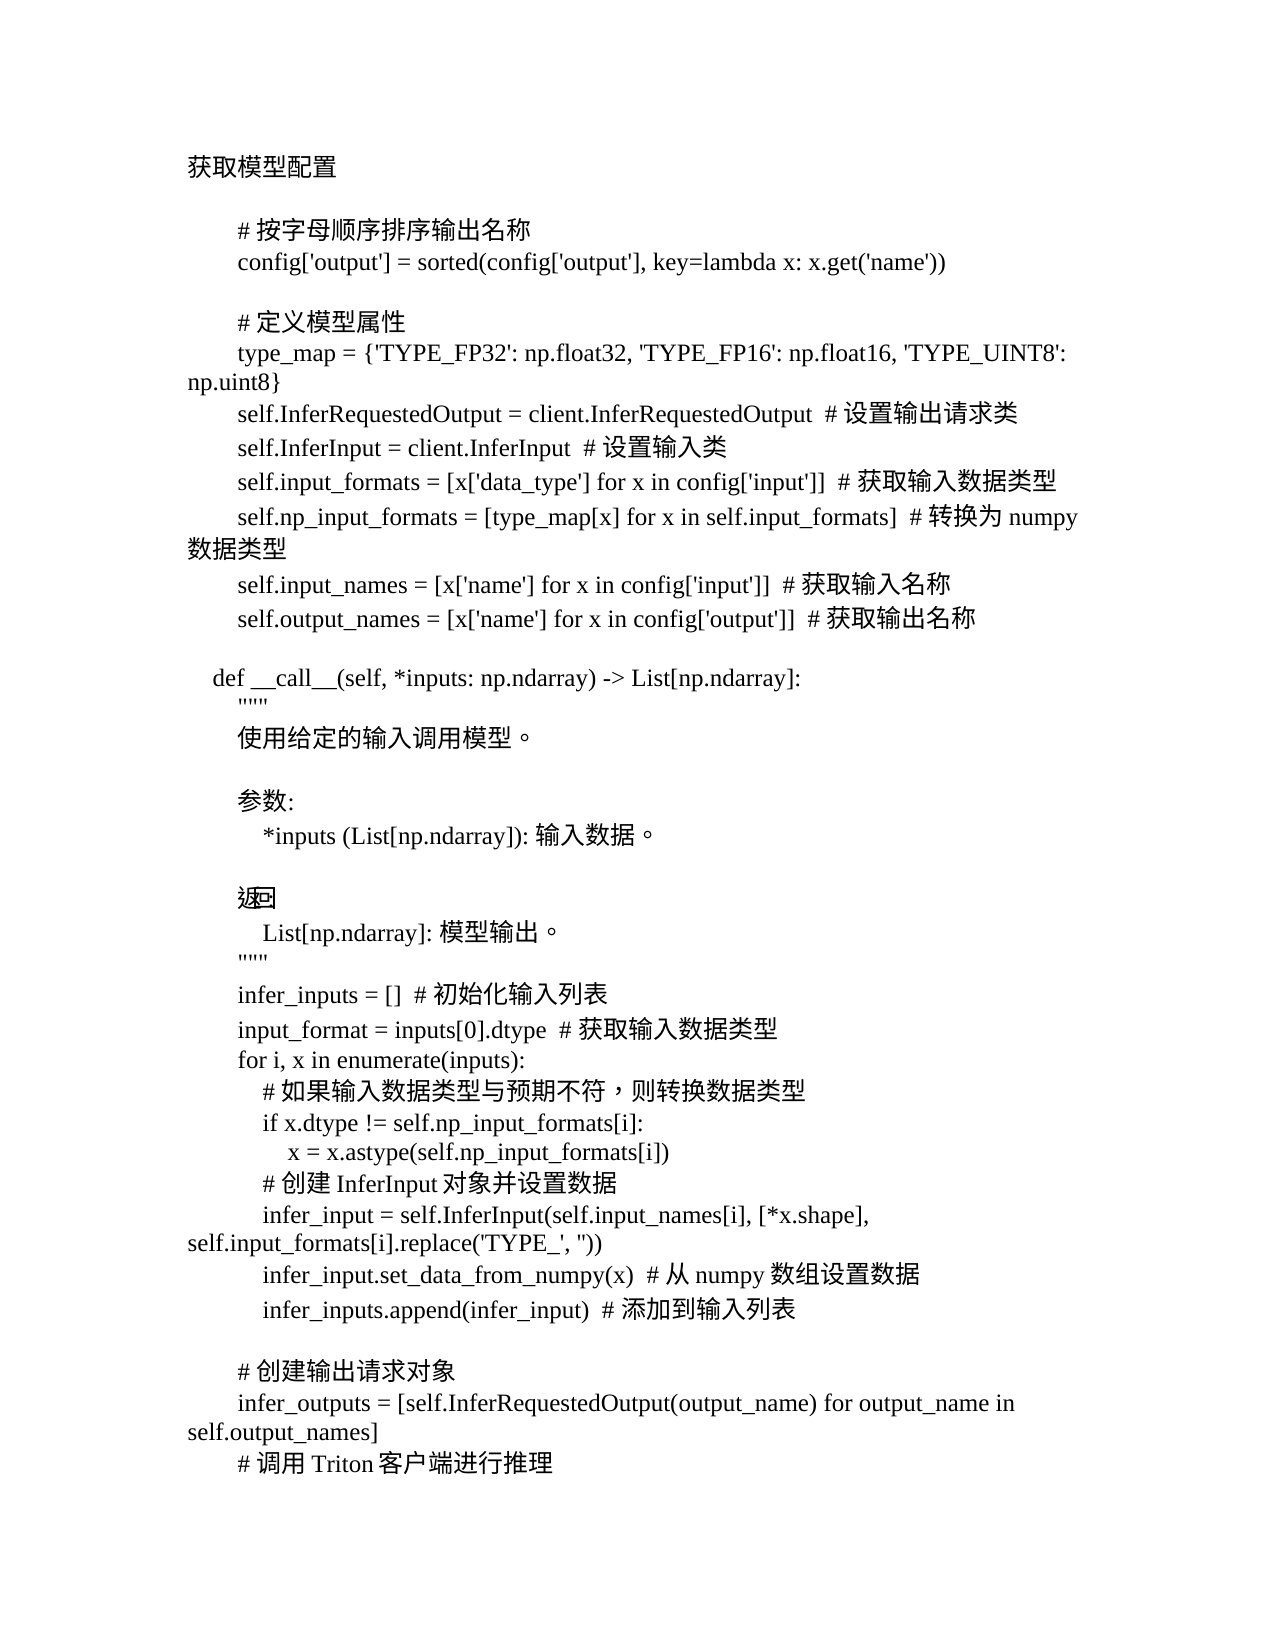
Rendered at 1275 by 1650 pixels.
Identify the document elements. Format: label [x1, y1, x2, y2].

text [187, 150, 1087, 1480]
